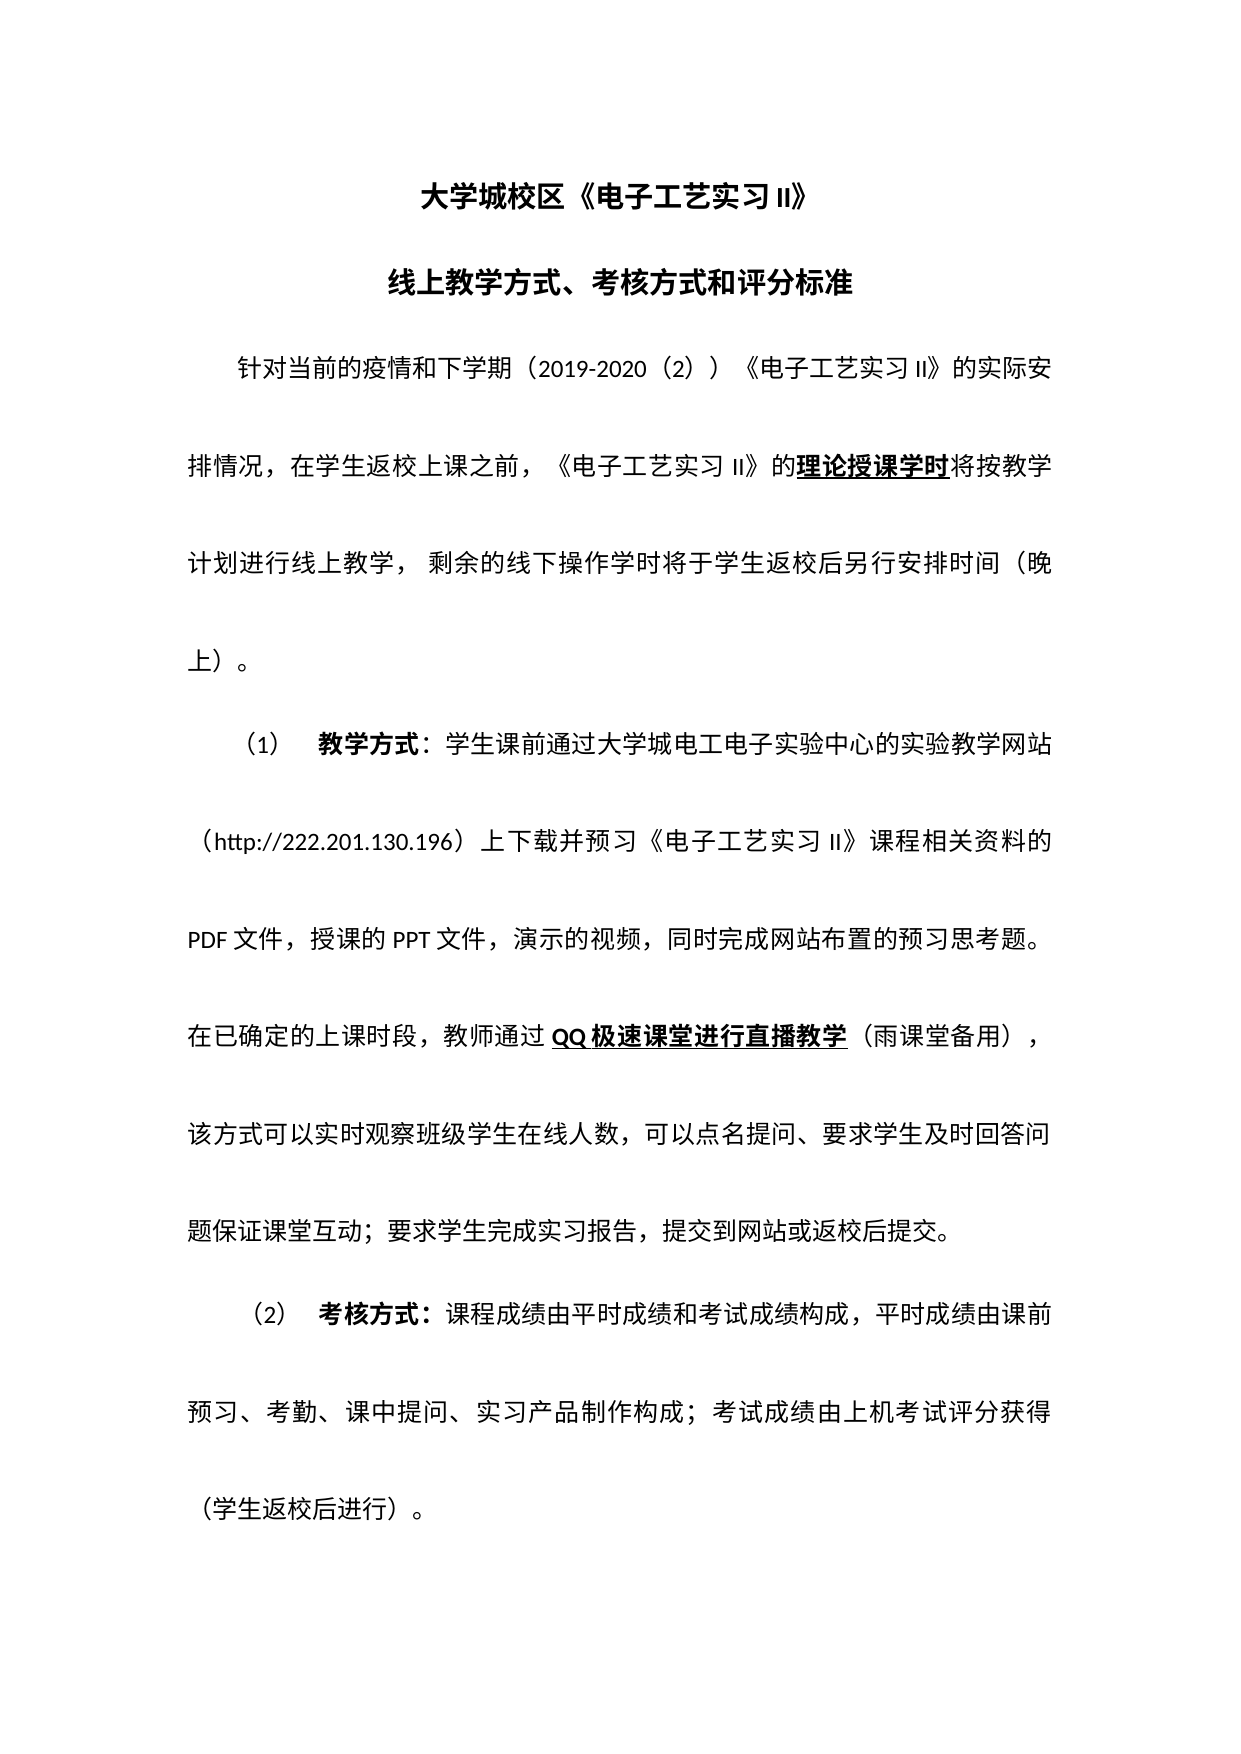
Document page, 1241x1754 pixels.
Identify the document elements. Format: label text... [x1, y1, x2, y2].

text 线上教学方式、考核方式和评分标准 [187, 248, 1053, 313]
text 大学城校区《电子工艺实习II》 [187, 162, 1053, 227]
list 考核方式：课程成绩由平时成绩和考试成绩构成，平时成绩由课前预习、考勤、课中提问、实习产品制作构成；考试成绩由上机考试评分获得（学生返校后进行）。 [187, 1281, 1053, 1541]
list 教学方式：学生课前通过大学城电工电子实验中心的实验教学网站（http://222.201.130.196）上下载并预习《电子工艺实习II》课程相关资料的PDF文件，授课的PPT文件，演示的视频，同时完成网站布置的预习思考题。在已确定的上课时段，教师通过QQ极速课堂进行直播教学（雨课堂备用），该方式可以实时观察班级学生在线人数，可以点名提问、要求学生及时回答问题保证课堂互动；要求学生完成实习报告，提交到网站或返校后提交。 [187, 710, 1053, 1262]
text 针对当前的疫情和下学期（2019-2020（2））《电子工艺实习II》的实际安排情况，在学生返校上课之前，《电子工艺实习II》的理论授课学时将按教学计划进行线上教学， 剩余的线下操作学时将于学生返校后另行安排时间（晚上）。 [187, 334, 1053, 692]
